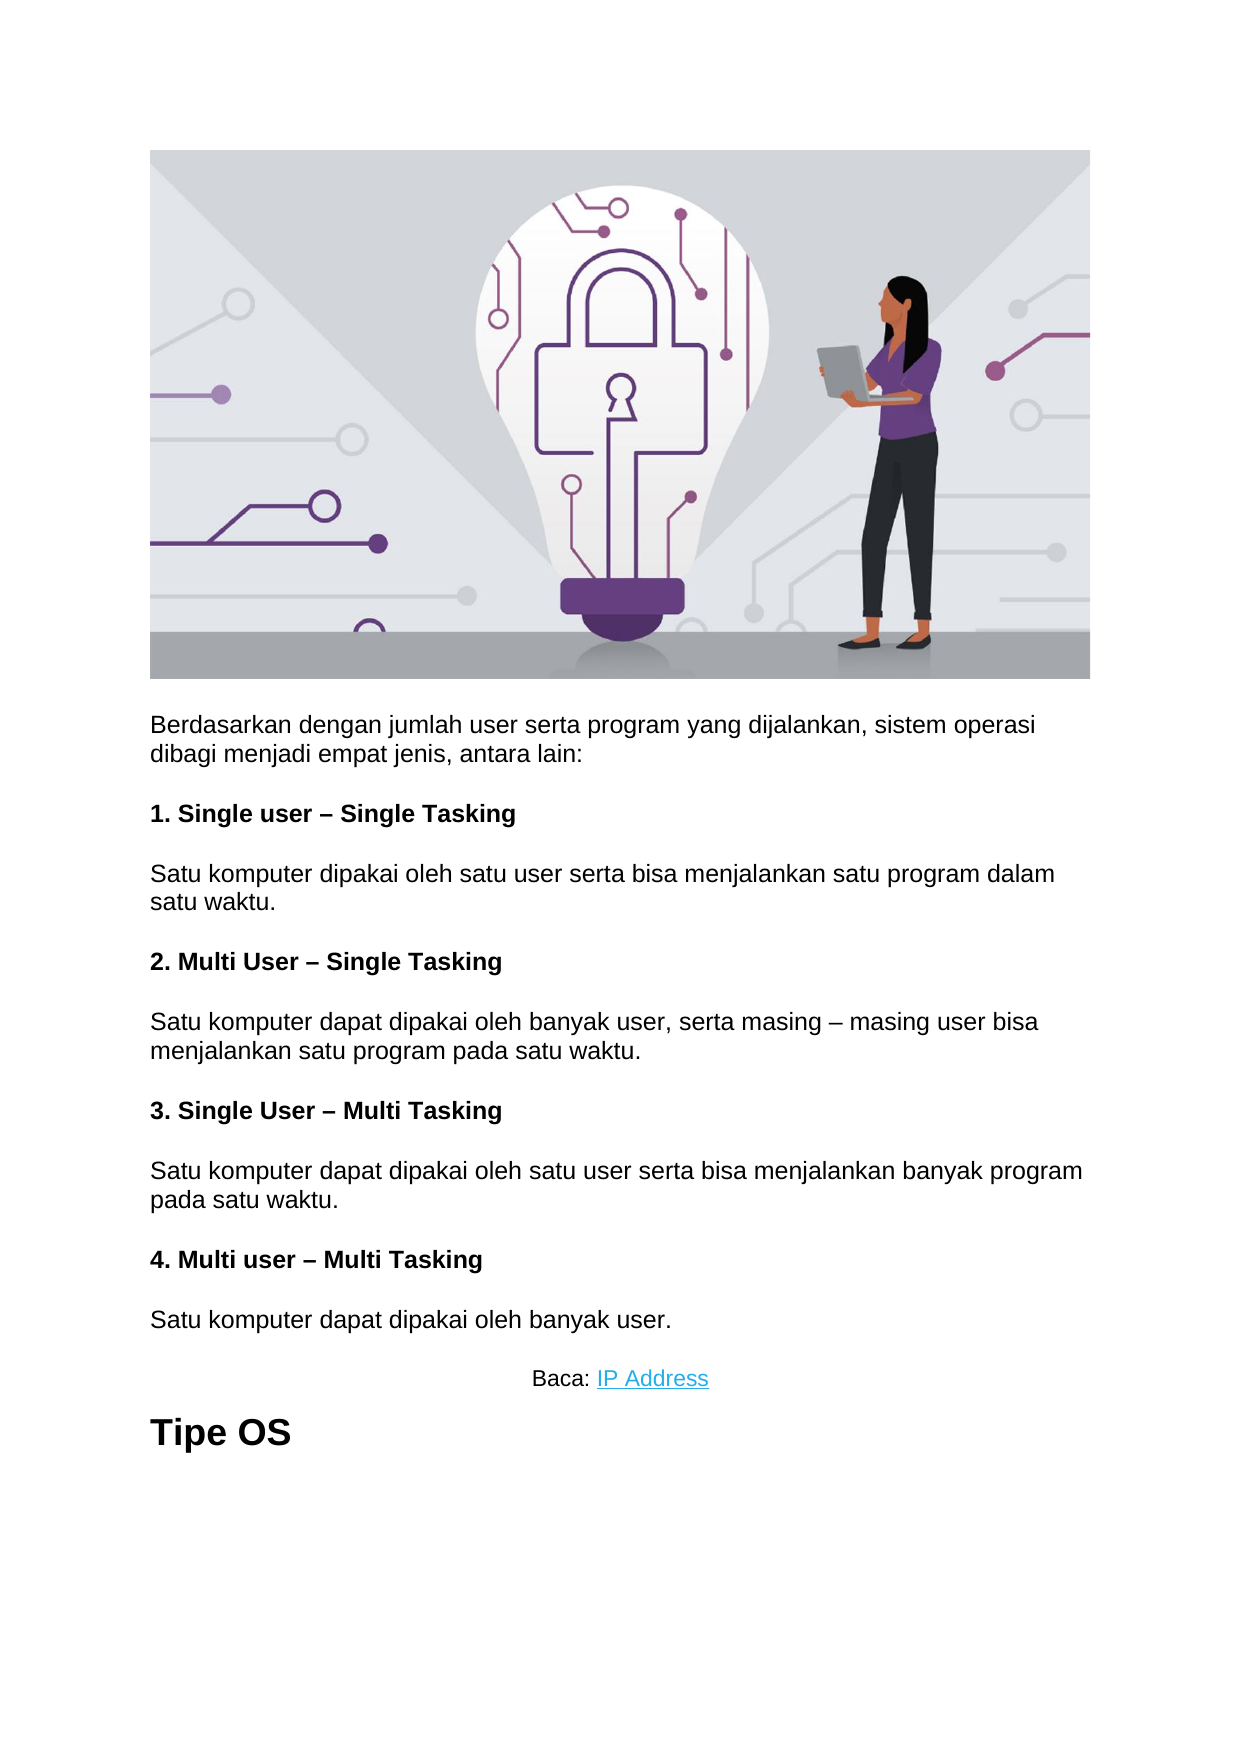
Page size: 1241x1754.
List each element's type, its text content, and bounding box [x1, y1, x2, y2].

picture [150, 150, 1091, 679]
text 1. Single user – Single Tasking [150, 799, 1090, 827]
subtitle Tipe OS [150, 1410, 1090, 1453]
text Baca: IP Address [150, 1365, 1090, 1391]
text 3. Single User – Multi Tasking [150, 1096, 1090, 1125]
text 2. Multi User – Single Tasking [150, 947, 1090, 976]
text Satu komputer dipakai oleh satu user serta bisa menjalankan satu program dalam satu waktu. [150, 859, 1090, 916]
text Satu komputer dapat dipakai oleh banyak user. [150, 1305, 1090, 1334]
text Berdasarkan dengan jumlah user serta program yang dijalankan, sistem operasi dibagi menjadi empat jenis, antara lain: [150, 710, 1090, 767]
text 4. Multi user – Multi Tasking [150, 1245, 1090, 1274]
text Satu komputer dapat dipakai oleh banyak user, serta masing – masing user bisa menjalankan satu program pada satu waktu. [150, 1007, 1090, 1065]
text Satu komputer dapat dipakai oleh satu user serta bisa menjalankan banyak program pada satu waktu. [150, 1156, 1090, 1214]
